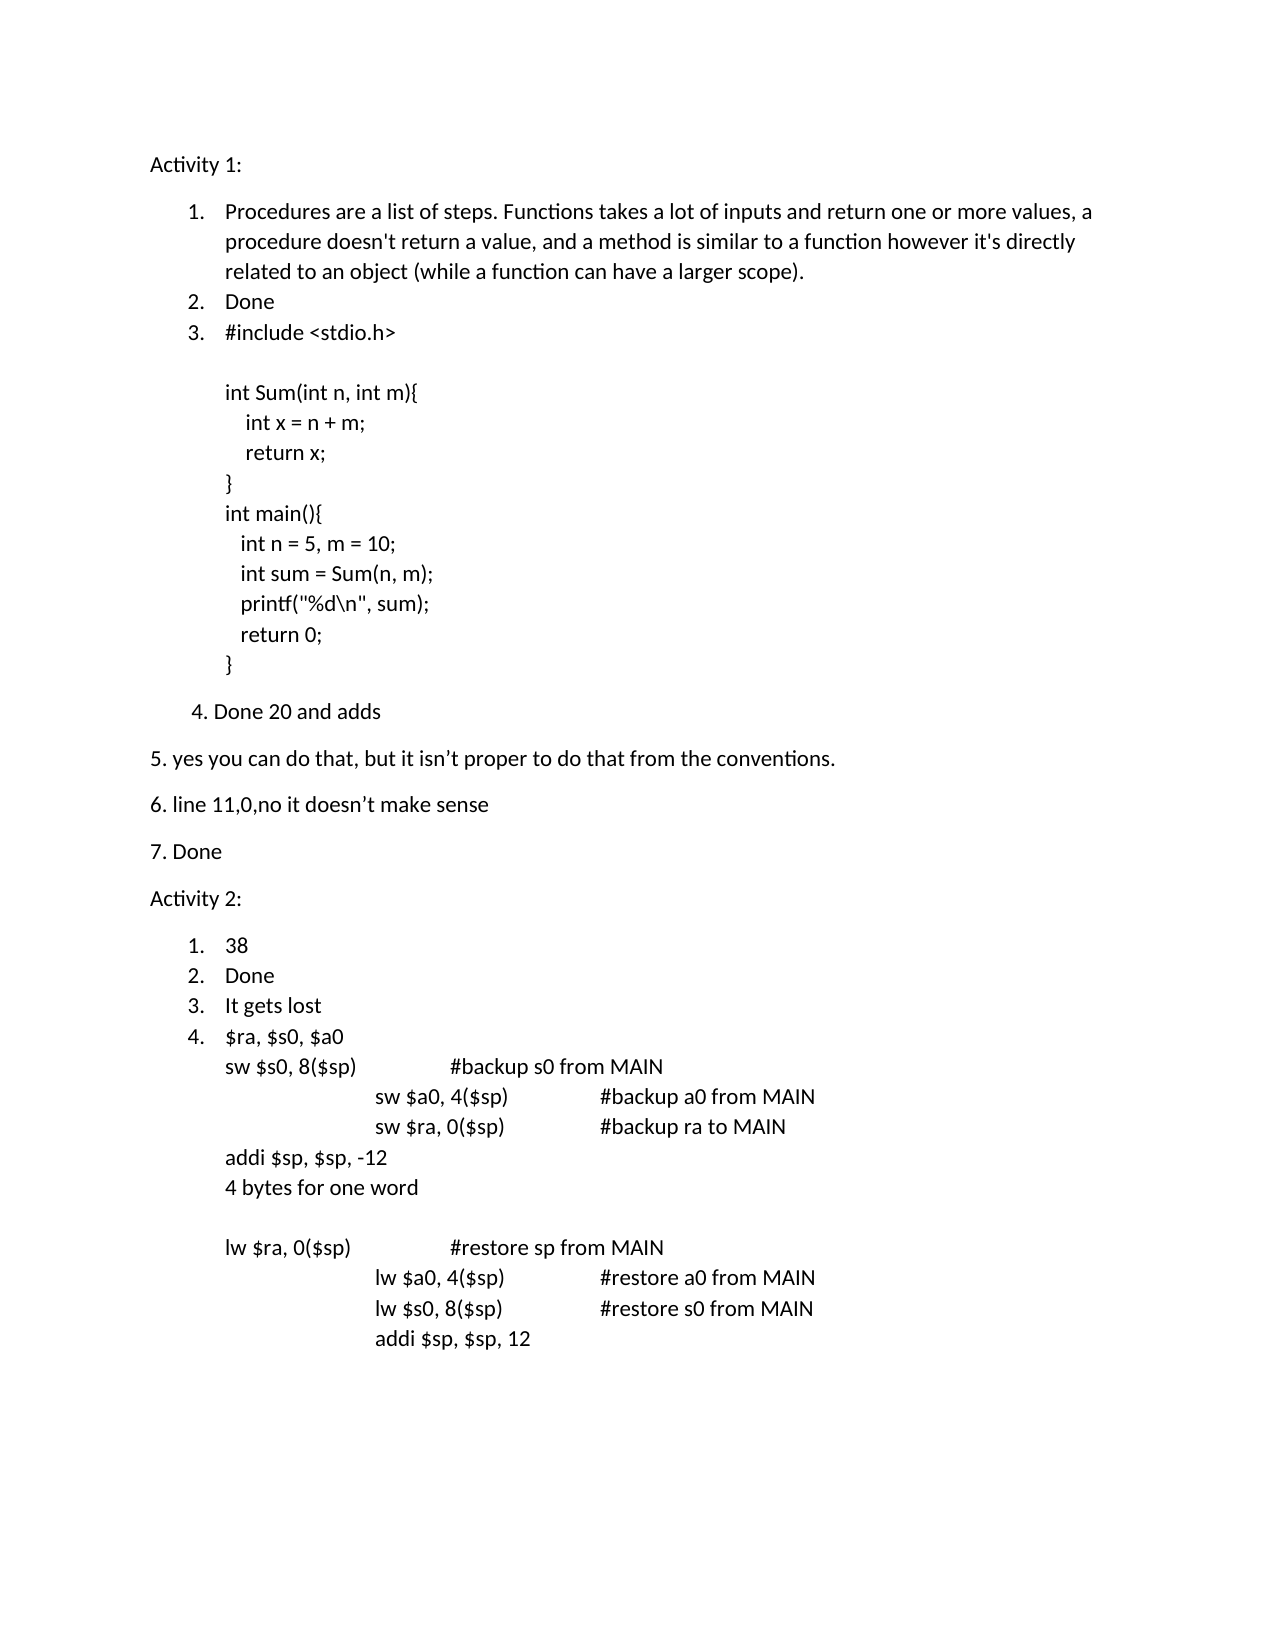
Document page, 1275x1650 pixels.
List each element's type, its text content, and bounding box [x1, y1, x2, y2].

text 6. line 11,0,no it doesn’t make sense [150, 791, 1125, 819]
list sw $a0, 4($sp) #backup a0 from MAIN [225, 1082, 1125, 1110]
list addi $sp, $sp, 12 [225, 1324, 1125, 1352]
list lw $s0, 8($sp) #restore s0 from MAIN [225, 1294, 1125, 1322]
list } [225, 650, 1125, 678]
list 38 [187, 931, 1125, 959]
text Activity 1: [150, 150, 1125, 178]
list int n = 5, m = 10; [225, 529, 1125, 557]
list return 0; [225, 620, 1125, 648]
list lw $ra, 0($sp) #restore sp from MAIN [225, 1233, 1125, 1261]
list int sum = Sum(n, m); [225, 559, 1125, 587]
list Done [187, 287, 1125, 316]
list 4 bytes for one word [225, 1173, 1125, 1201]
list int Sum(int n, int m){ [225, 378, 1125, 406]
text 7. Done [150, 837, 1125, 866]
list int main(){ [225, 499, 1125, 527]
list It gets lost [187, 992, 1125, 1020]
list return x; [225, 438, 1125, 467]
list Done [187, 961, 1125, 989]
list addi $sp, $sp, -12 [225, 1143, 1125, 1171]
list $ra, $s0, $a0 [187, 1022, 1125, 1050]
text 5. yes you can do that, but it isn’t proper to do that from the conventions. [150, 744, 1125, 772]
list lw $a0, 4($sp) #restore a0 from MAIN [225, 1263, 1125, 1292]
list #include <stdio.h> [187, 318, 1125, 346]
list Procedures are a list of steps. Functions takes a lot of inputs and return one or more values, a procedure doesn't return a value, and a method is similar to a function however it's directly related to an object (while a function can have a larger scope). [187, 197, 1125, 285]
list int x = n + m; [225, 408, 1125, 436]
list } [225, 469, 1125, 497]
list sw $s0, 8($sp) #backup s0 from MAIN [225, 1052, 1125, 1080]
list sw $ra, 0($sp) #backup ra to MAIN [225, 1112, 1125, 1141]
text Activity 2: [150, 884, 1125, 912]
list printf("%d\n", sum); [225, 589, 1125, 618]
text 4. Done 20 and adds [150, 697, 1125, 725]
